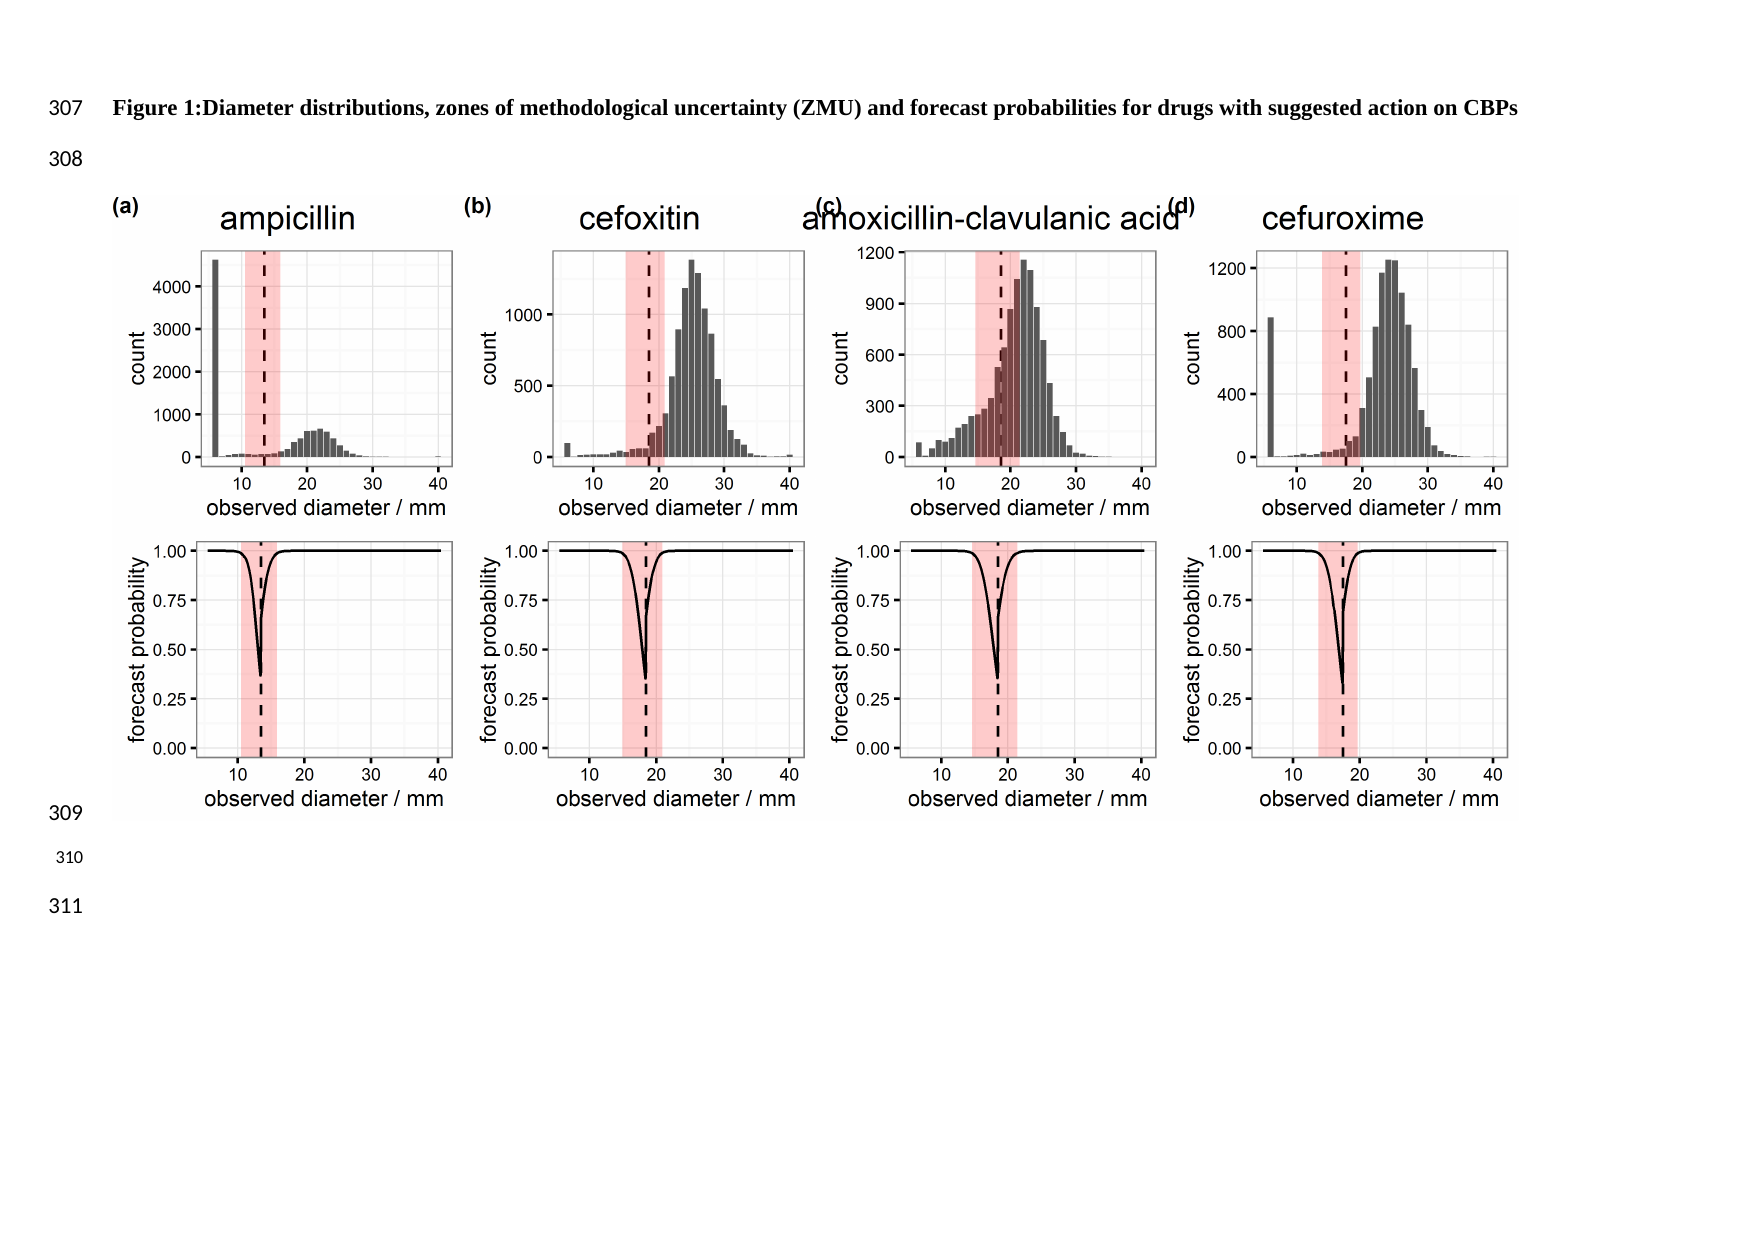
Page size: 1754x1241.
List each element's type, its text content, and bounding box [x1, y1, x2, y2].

text Figure 1:Diameter distributions, zones of methodological uncertainty (ZMU) and forecast probabilities for drugs with suggested action on CBPs [112, 94, 1631, 120]
picture [112, 195, 1519, 821]
